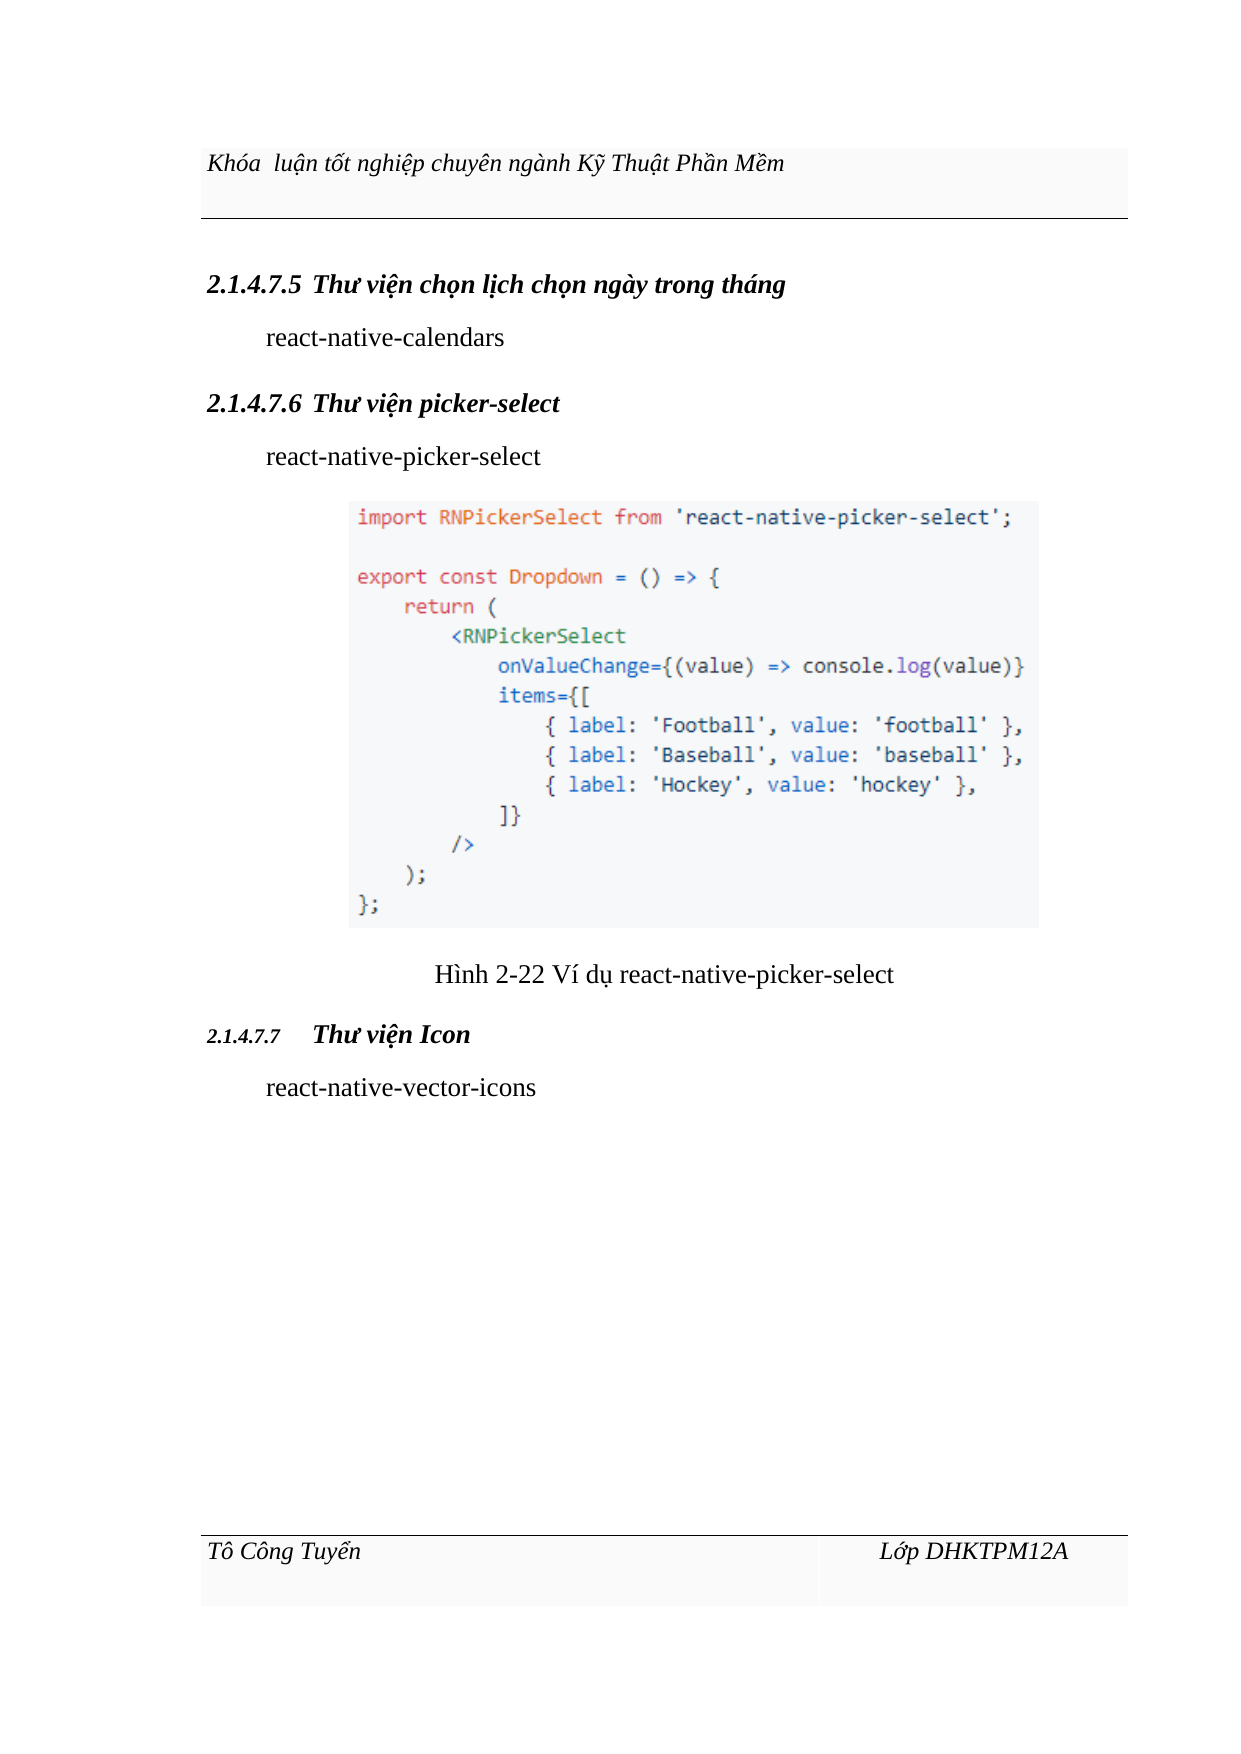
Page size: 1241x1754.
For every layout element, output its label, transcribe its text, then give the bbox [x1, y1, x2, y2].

subtitle Thư viện picker-select [207, 387, 1122, 418]
text react-native-vector-icons [207, 1071, 1122, 1103]
text react-native-calendars [207, 322, 1122, 353]
text Hình 2-22 Ví dụ react-native-picker-select [207, 958, 1122, 989]
subtitle Thư viện chọn lịch chọn ngày trong tháng [207, 269, 1122, 300]
text react-native-picker-select [207, 440, 1122, 471]
picture [348, 501, 1040, 928]
subtitle Thư viện Icon [207, 1018, 1122, 1050]
